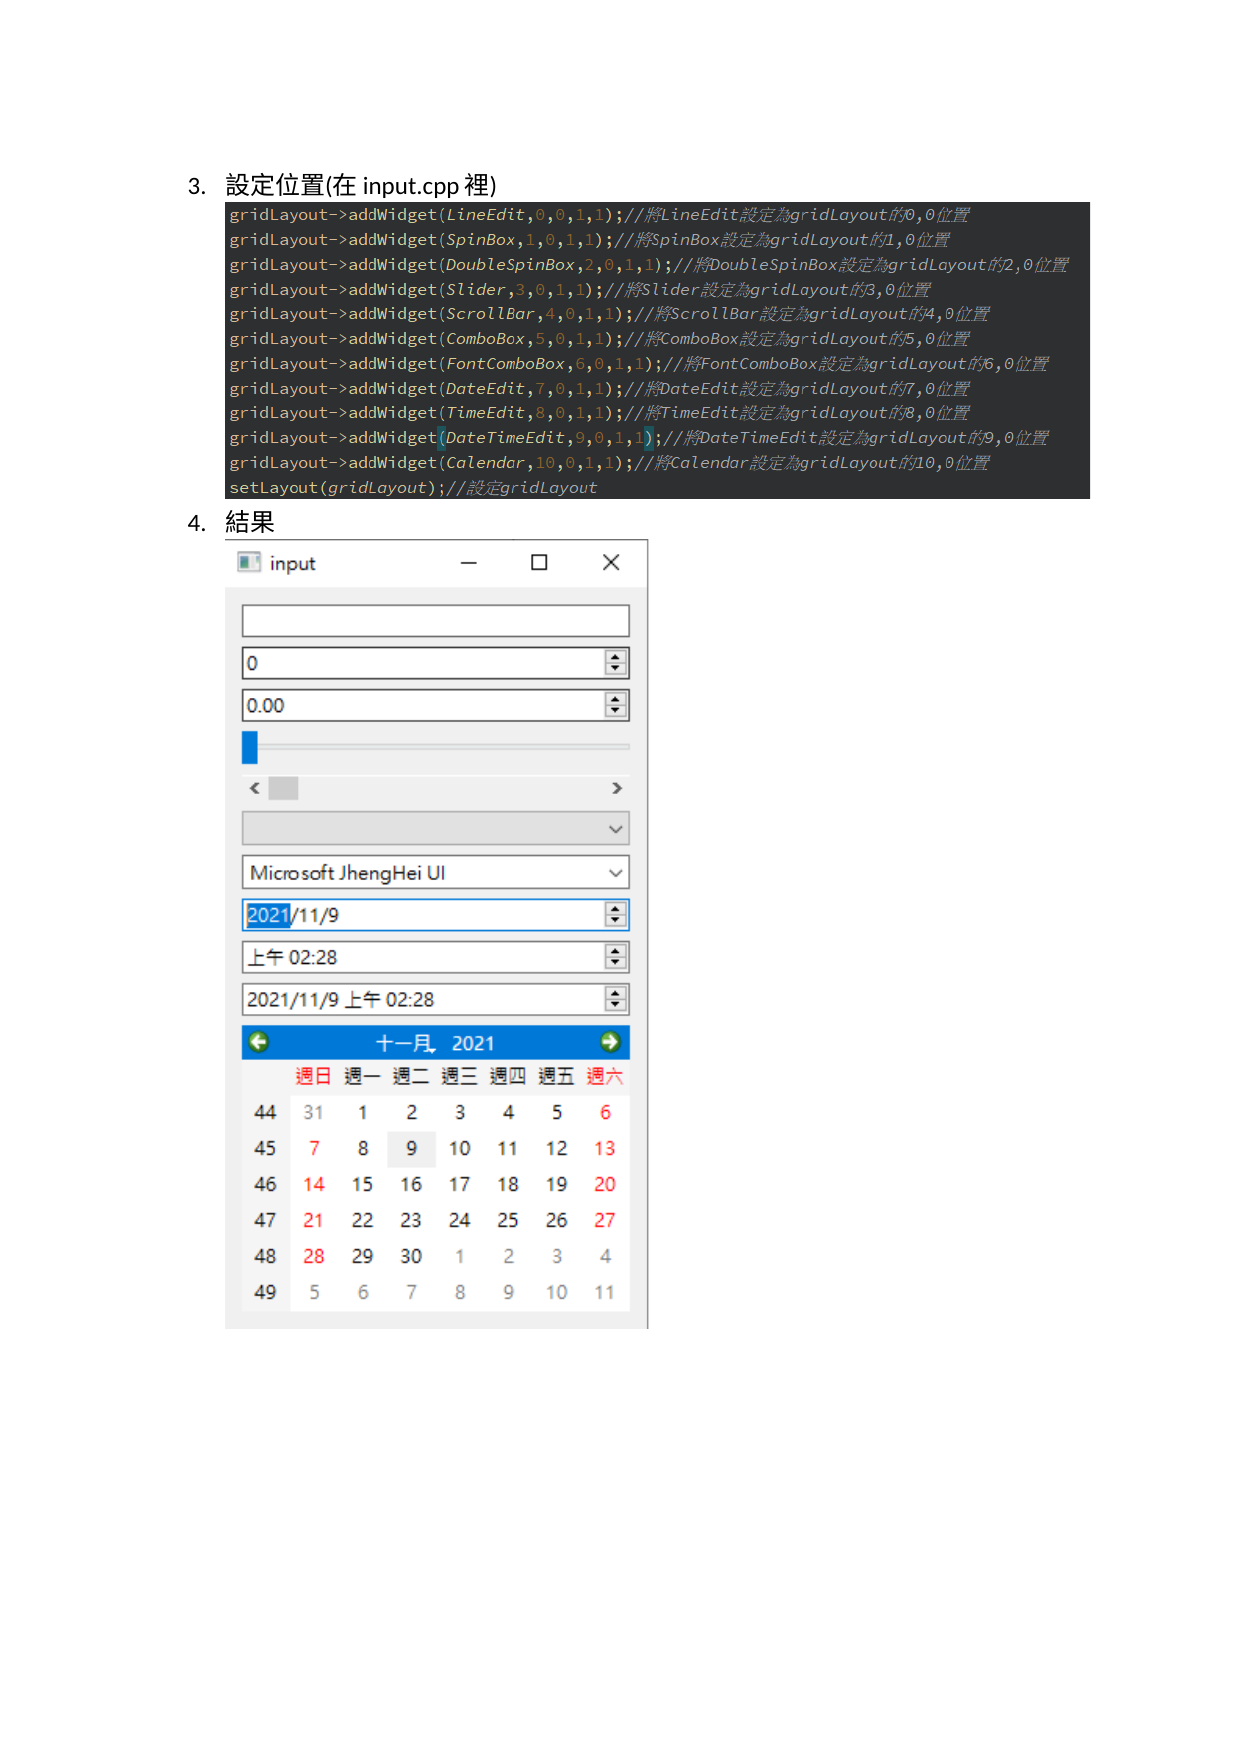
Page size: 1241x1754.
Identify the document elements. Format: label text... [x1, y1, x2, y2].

picture [225, 539, 649, 1329]
list 結果 [187, 502, 1053, 539]
picture [225, 202, 1091, 499]
list 設定位置(在input.cpp裡) [187, 164, 1053, 202]
